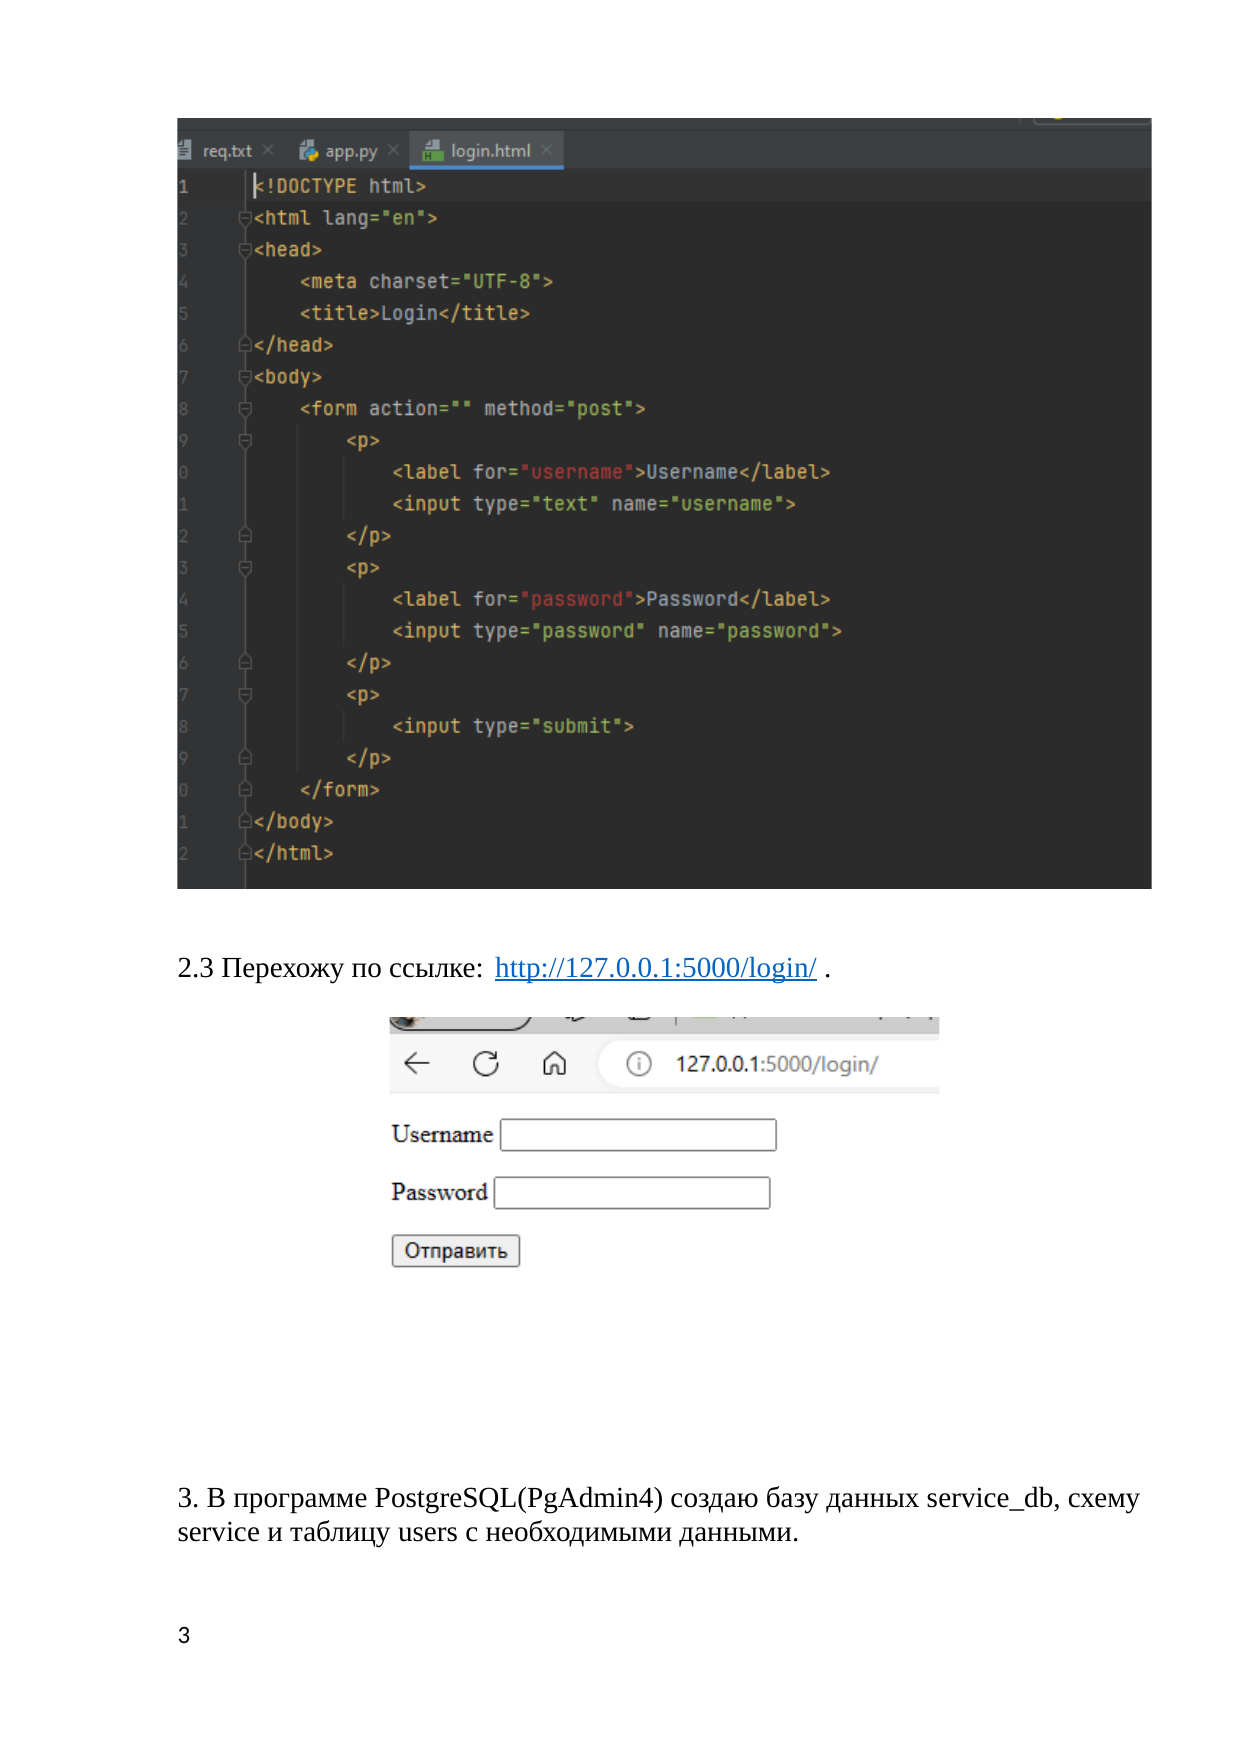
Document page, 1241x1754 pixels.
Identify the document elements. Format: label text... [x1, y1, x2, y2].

text 2.3 Перехожу по ссылке: http://127.0.0.1:5000/login/ . [177, 950, 1152, 984]
picture [177, 118, 1152, 889]
text 3. В программе PostgreSQL(PgAdmin4) создаю базу данных service_db, схему service и таблицу users с необходимыми данными. [177, 1480, 1152, 1547]
picture [389, 1017, 940, 1313]
